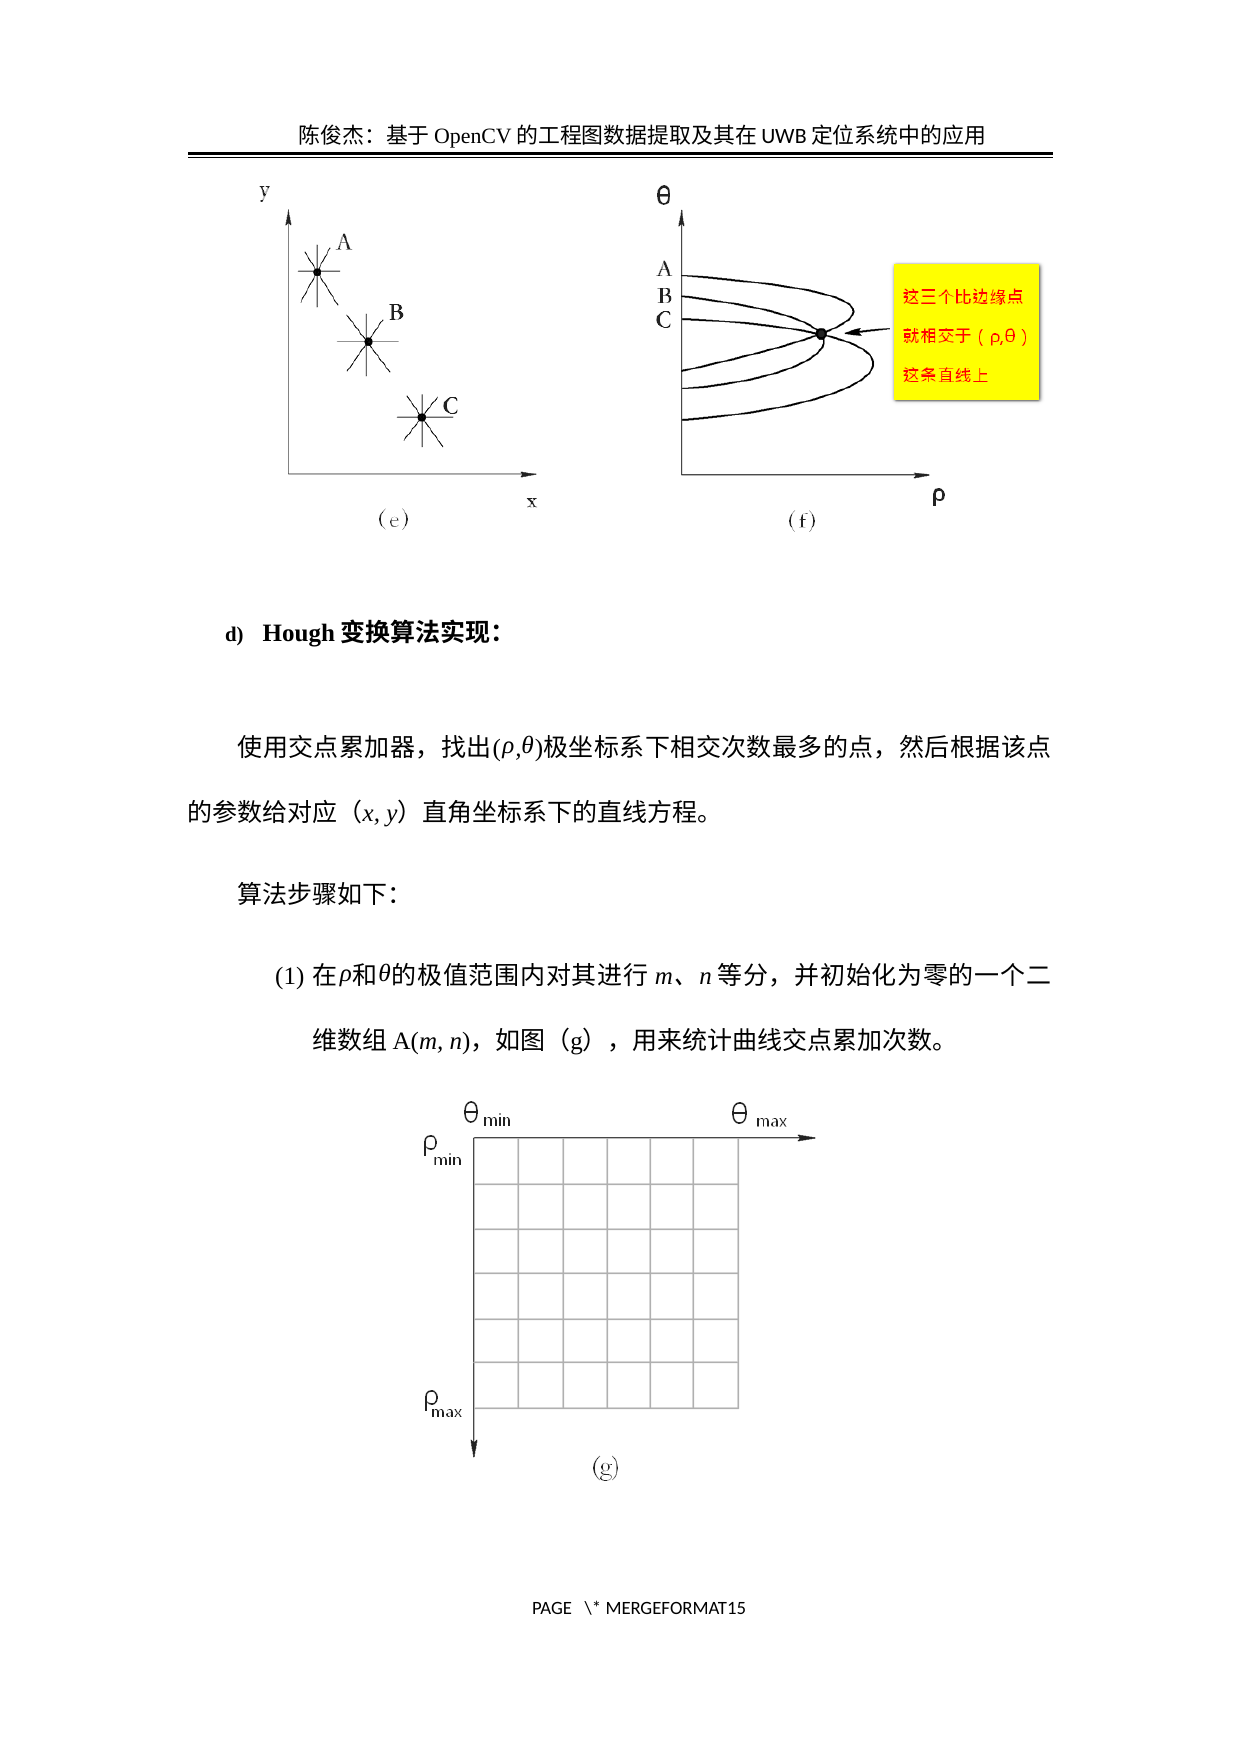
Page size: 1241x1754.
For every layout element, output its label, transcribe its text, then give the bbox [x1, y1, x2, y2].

picture [415, 1088, 825, 1486]
list 在和的极值范围内对其进行m、n等分，并初始化为零的一个二维数组A(m, n)，如图（g），用来统计曲线交点累加次数。 [275, 941, 1053, 1071]
text 算法步骤如下： [187, 860, 1053, 925]
text 使用交点累加器，找出(,)极坐标系下相交次数最多的点，然后根据该点的参数给对应（x, y）直角坐标系下的直线方程。 [187, 713, 1053, 843]
subtitle Hough变换算法实现： [225, 598, 1053, 663]
picture [233, 176, 1050, 538]
